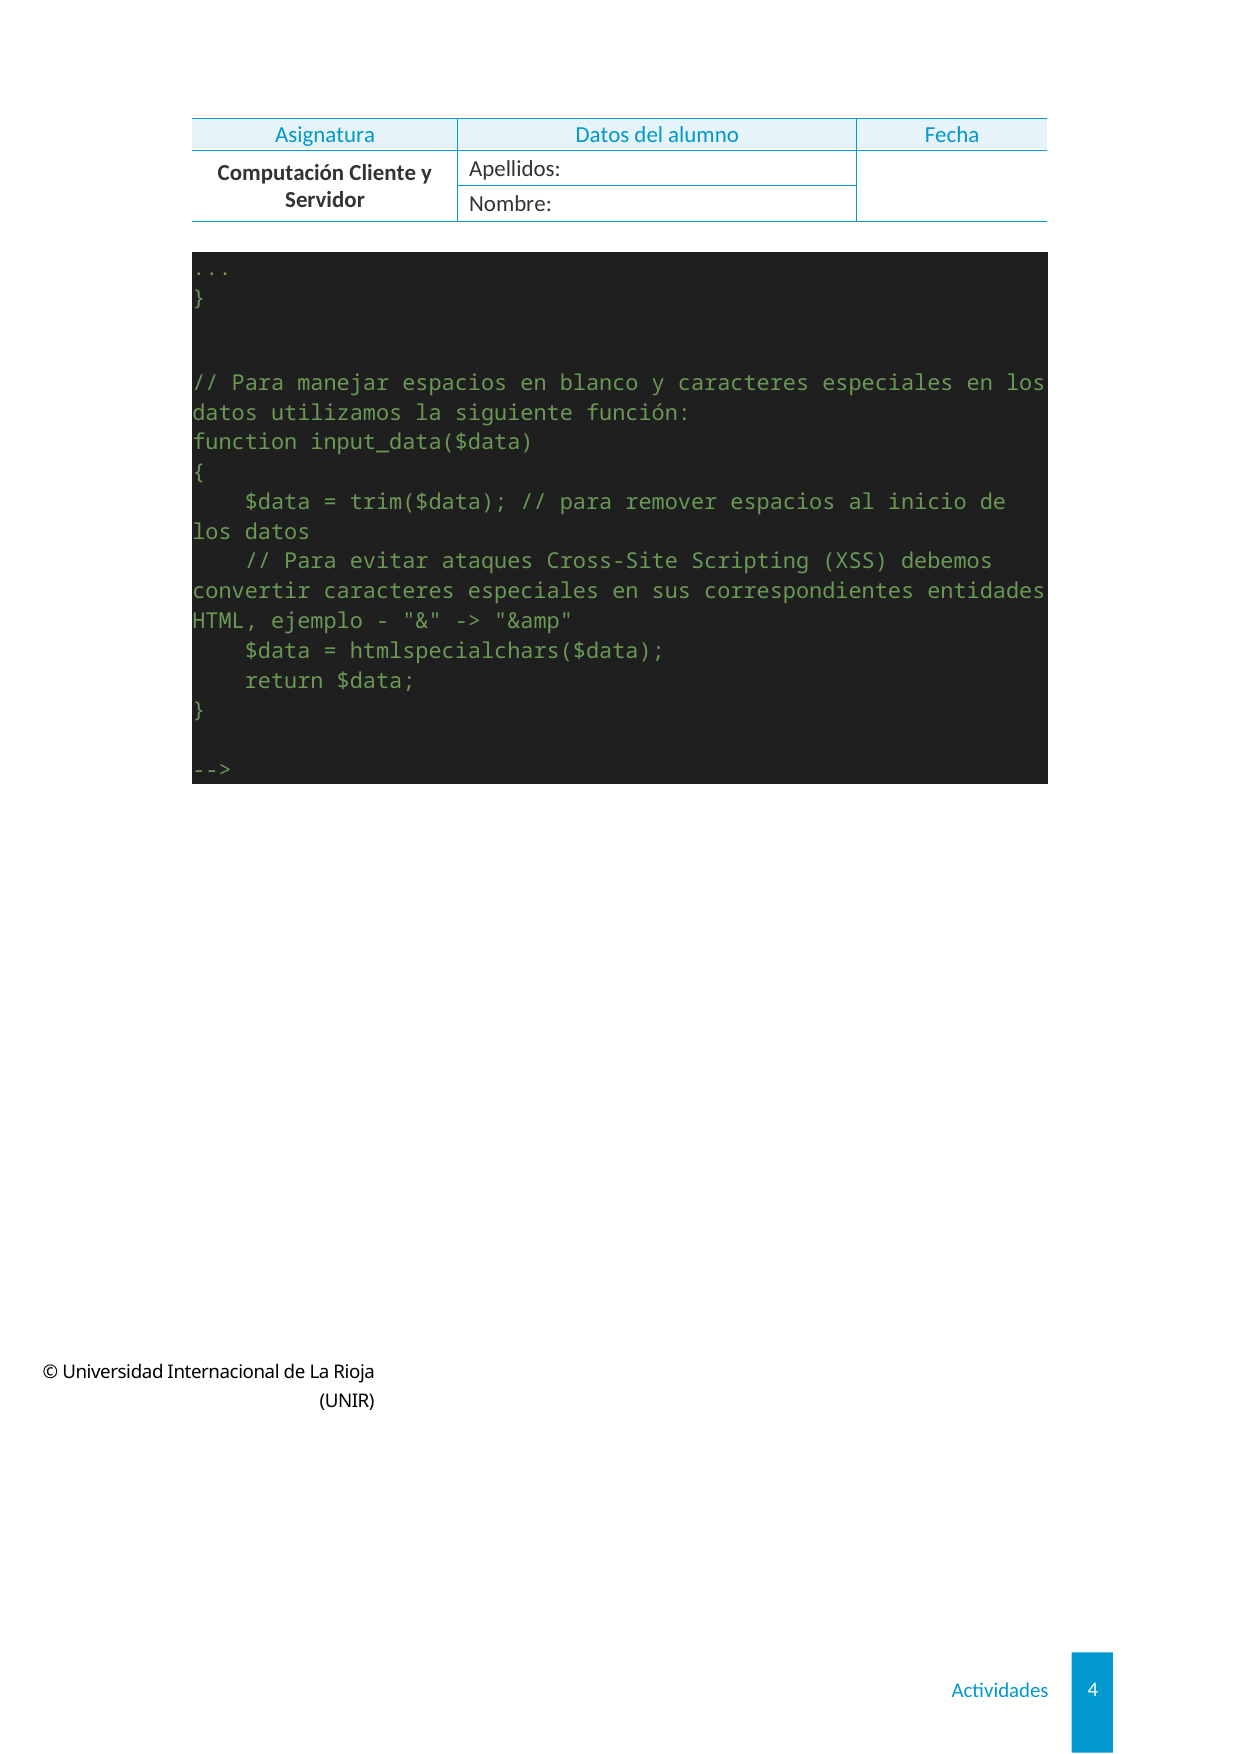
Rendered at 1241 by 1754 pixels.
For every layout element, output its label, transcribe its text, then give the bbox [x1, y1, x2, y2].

text function input_data($data) [192, 426, 1048, 456]
text } [192, 694, 1048, 724]
text } [192, 282, 1048, 312]
text ... [192, 252, 1048, 282]
text --> [192, 754, 1048, 784]
text // Para manejar espacios en blanco y caracteres especiales en los datos utilizamos la siguiente función: [192, 367, 1048, 426]
text return $data; [192, 664, 1048, 694]
text // Para evitar ataques Cross-Site Scripting (XSS) debemos convertir caracteres especiales en sus correspondientes entidades HTML, ejemplo - "&" -> "&amp" [192, 545, 1048, 635]
text { [192, 456, 1048, 486]
text $data = htmlspecialchars($data); [192, 635, 1048, 664]
text $data = trim($data); // para remover espacios al inicio de los datos [192, 486, 1048, 545]
